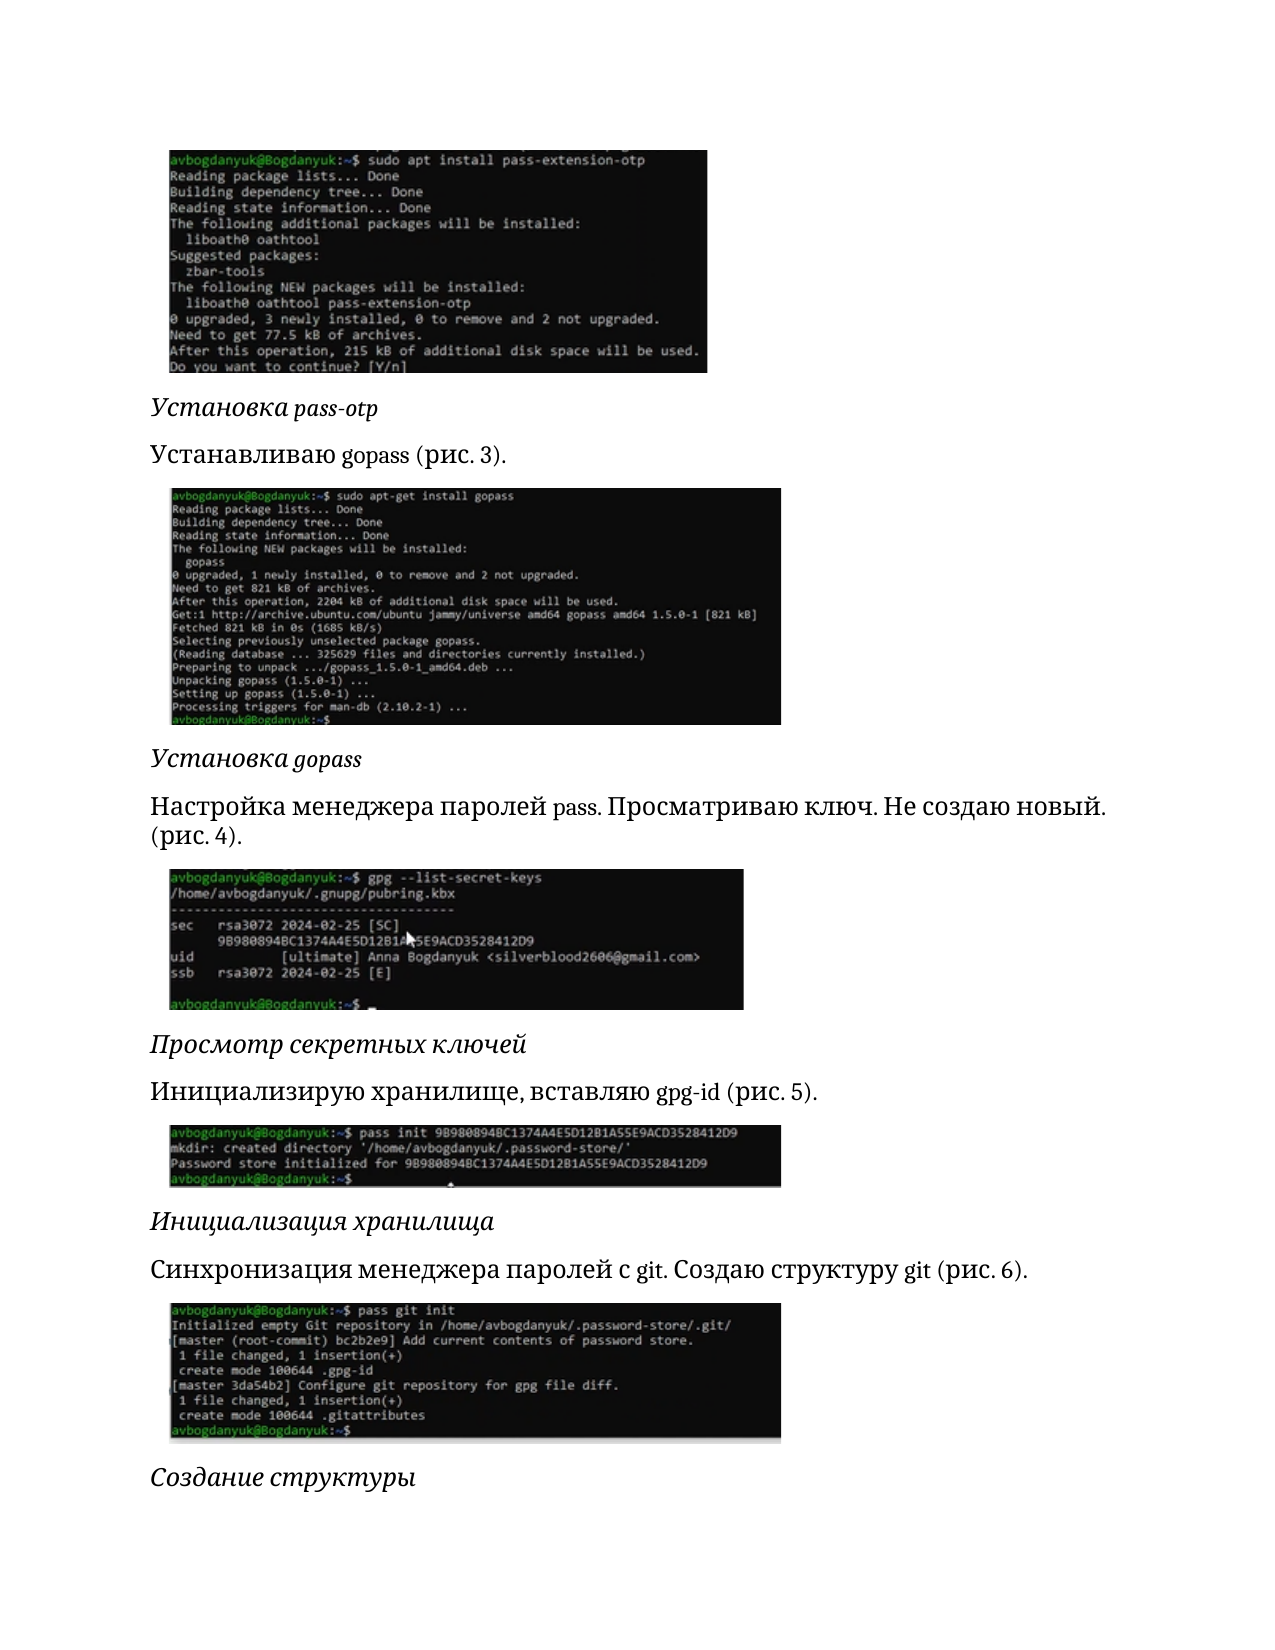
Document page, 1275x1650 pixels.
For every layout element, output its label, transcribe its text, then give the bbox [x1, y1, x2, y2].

text Установка pass-otp [150, 393, 1125, 422]
text Инициализирую хранилище, вставляю gpg-id (рис. 5). [150, 1078, 1125, 1107]
text Просмотр секретных ключей [150, 1031, 1125, 1059]
text Настройка менеджера паролей pass. Просматриваю ключ. Не создаю новый. (рис. 4). [150, 793, 1125, 850]
text Синхронизация менеджера паролей с git. Создаю структуру git (рис. 6). [150, 1256, 1125, 1284]
text Устанавливаю gopass (рис. 3). [150, 441, 1125, 470]
picture [168, 1303, 782, 1444]
picture [168, 150, 708, 373]
text Создание структуры [150, 1464, 1125, 1493]
text Установка gopass [150, 745, 1125, 774]
picture [168, 1125, 782, 1188]
picture [168, 488, 782, 725]
picture [168, 869, 744, 1010]
text Инициализация хранилища [150, 1208, 1125, 1237]
